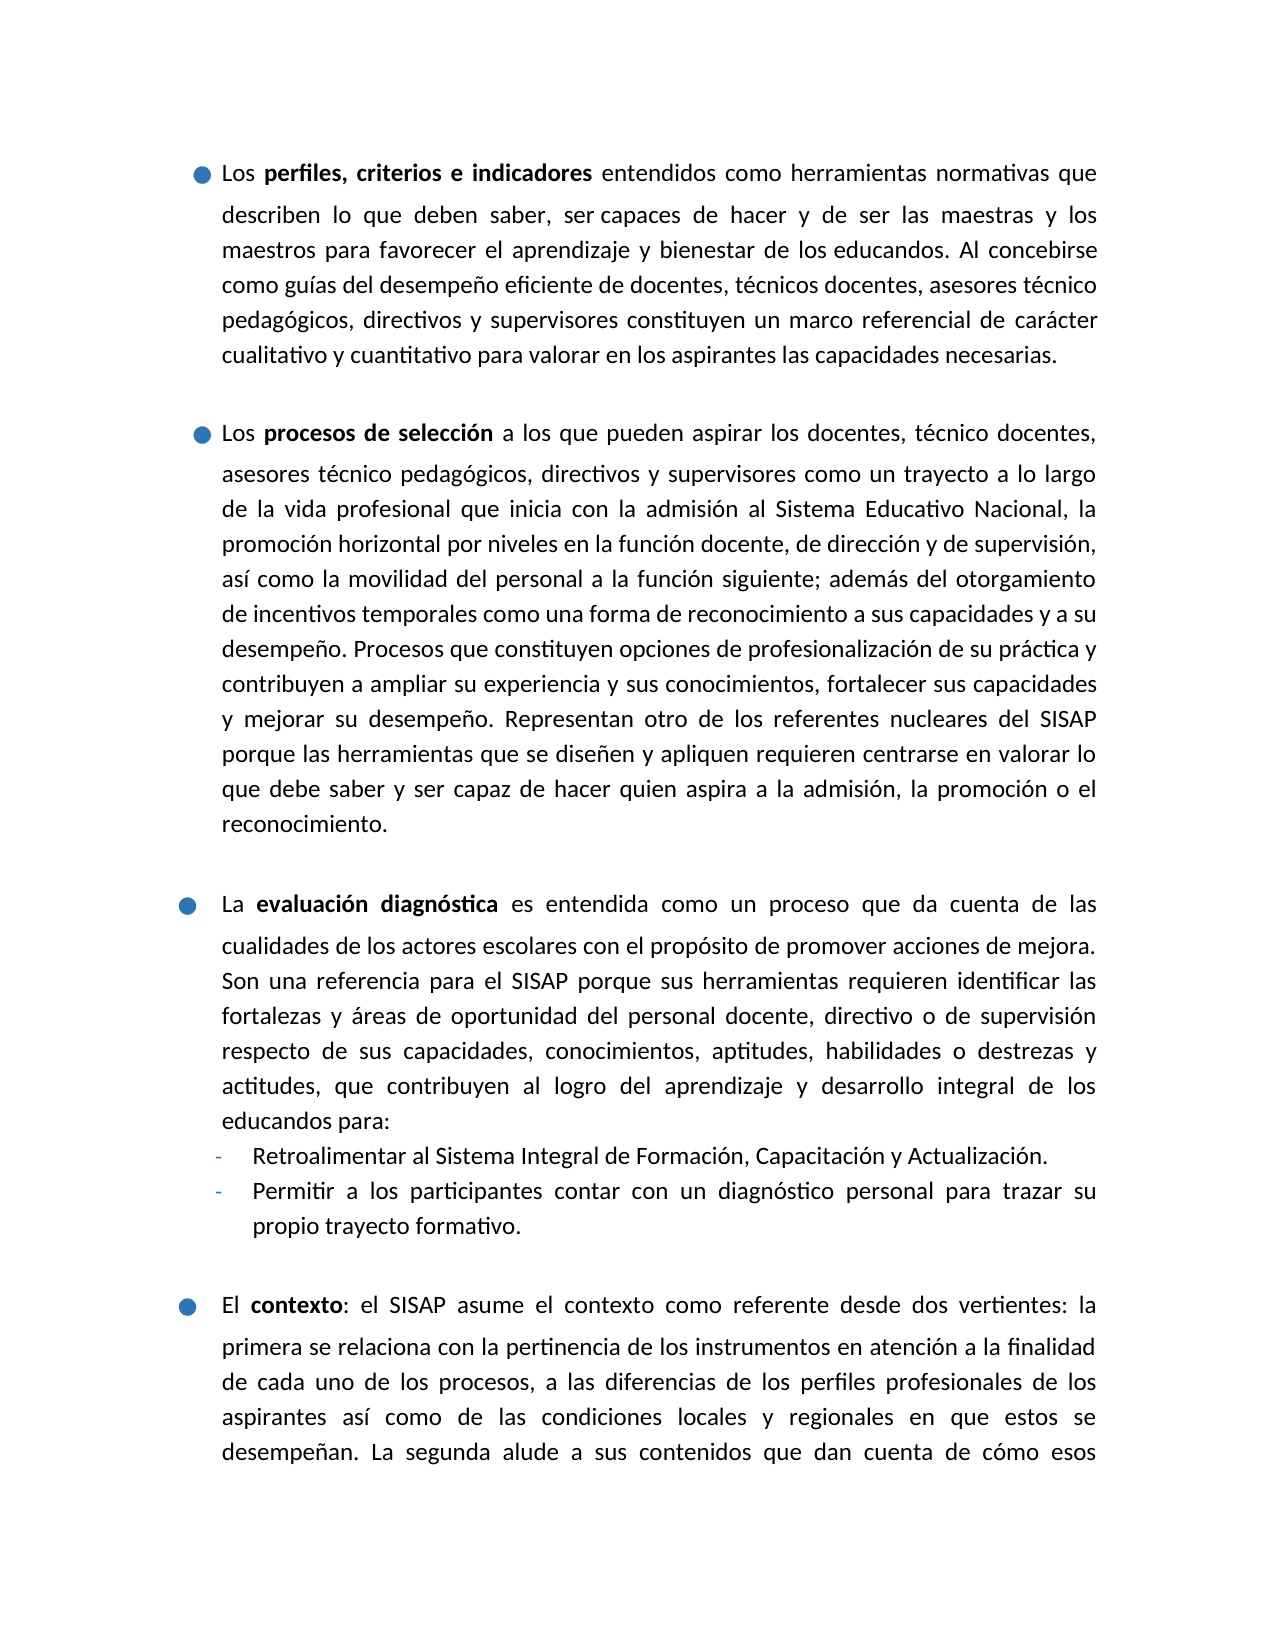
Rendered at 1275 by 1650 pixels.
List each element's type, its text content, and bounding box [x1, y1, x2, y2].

list Retroalimentar al Sistema Integral de Formación, Capacitación y Actualización. [215, 1140, 1098, 1170]
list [177, 1280, 1098, 1467]
list La evaluación diagnóstica es entendida como un proceso que da cuenta de las cualidades de los actores escolares con el propósito de promover acciones de mejora. Son una referencia para el SISAP porque sus herramientas requieren identificar las fortalezas y áreas de oportunidad del personal docente, directivo o de supervisión respecto de sus capacidades, conocimientos, aptitudes, habilidades o destrezas y actitudes, que contribuyen al logro del aprendizaje y desarrollo integral de los educandos para: [177, 878, 1098, 1135]
list Los procesos de selección a los que pueden aspirar los docentes, técnico docentes, asesores técnico pedagógicos, directivos y supervisores como un trayecto a lo largo de la vida profesional que inicia con la admisión al Sistema Educativo Nacional, la promoción horizontal por niveles en la función docente, de dirección y de supervisión, así como la movilidad del personal a la función siguiente; además del otorgamiento de incentivos temporales como una forma de reconocimiento a sus capacidades y a su desempeño. Procesos que constituyen opciones de profesionalización de su práctica y contribuyen a ampliar su experiencia y sus conocimientos, fortalecer sus capacidades y mejorar su desempeño. Representan otro de los referentes nucleares del SISAP porque las herramientas que se diseñen y apliquen requieren centrarse en valorar lo que debe saber y ser capaz de hacer quien aspira a la admisión, la promoción o el reconocimiento. [192, 407, 1098, 839]
list Los perfiles, criterios e indicadores entendidos como herramientas normativas que describen lo que deben saber, ser capaces de hacer y de ser las maestras y los maestros para favorecer el aprendizaje y bienestar de los educandos. Al concebirse como guías del desempeño eficiente de docentes, técnicos docentes, asesores técnico pedagógicos, directivos y supervisores constituyen un marco referencial de carácter cualitativo y cuantitativo para valorar en los aspirantes las capacidades necesarias. [192, 148, 1098, 369]
list Permitir a los participantes contar con un diagnóstico personal para trazar su propio trayecto formativo. [215, 1175, 1098, 1240]
